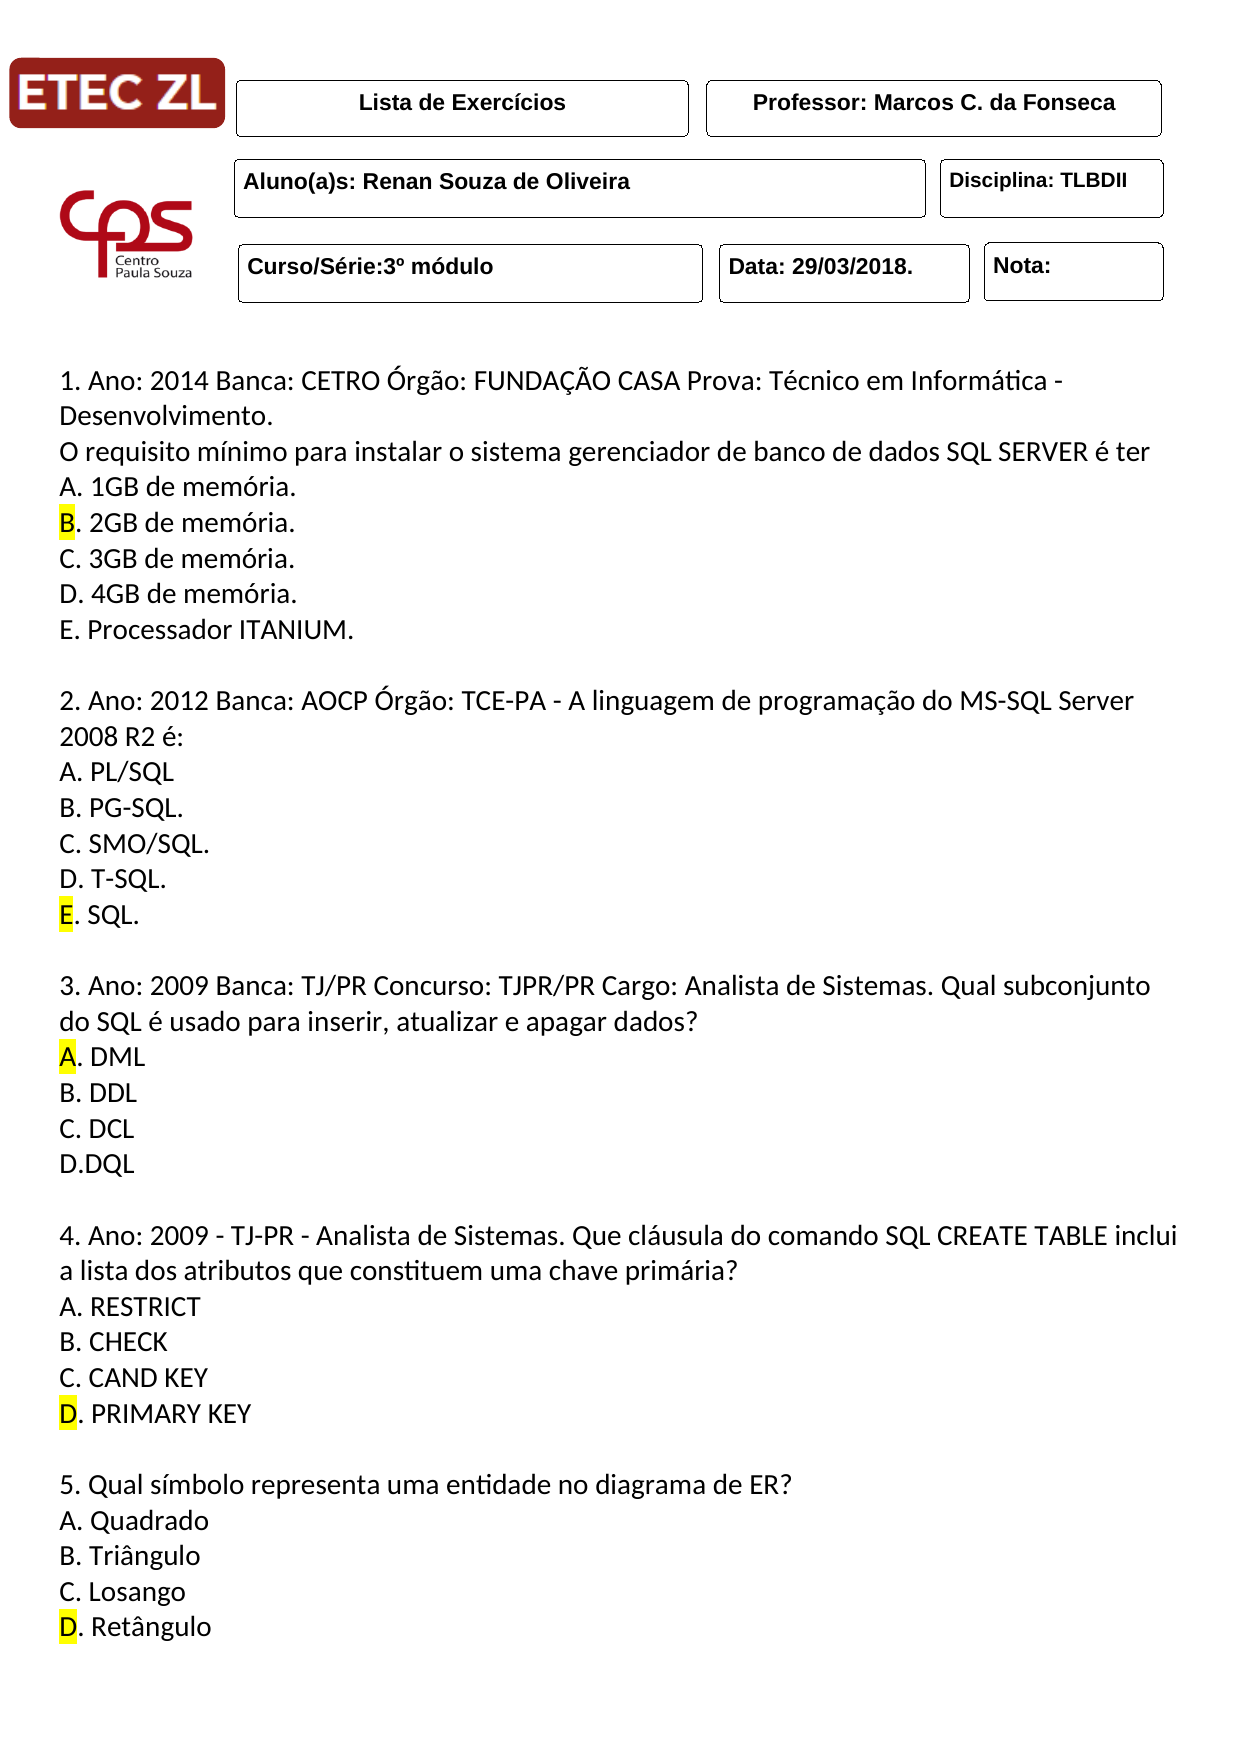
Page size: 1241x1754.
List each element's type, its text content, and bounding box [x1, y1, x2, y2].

text 4. Ano: 2009 - TJ-PR - Analista de Sistemas. Que cláusula do comando SQL CREATE TABLE inclui a lista dos atributos que constituem uma chave primária? [59, 1217, 1181, 1288]
text B. 2GB de memória. [75, 504, 1181, 540]
text B. CHECK [59, 1323, 1181, 1359]
text D.DQL [59, 1145, 1181, 1181]
text O requisito mínimo para instalar o sistema gerenciador de banco de dados SQL SERVER é ter [59, 433, 1181, 468]
picture [9, 57, 226, 129]
text A. RESTRICT [59, 1288, 1181, 1323]
text A. DML [59, 1038, 1181, 1074]
text 1. Ano: 2014 Banca: CETRO Órgão: FUNDAÇÃO CASA Prova: Técnico em Informática - Desenvolvimento. [59, 362, 1181, 433]
text C. SMO/SQL. [59, 825, 1181, 860]
text B. Triângulo [59, 1537, 1181, 1573]
text D. Retângulo [59, 1608, 1181, 1644]
text D. 4GB de memória. [59, 575, 1181, 611]
text A. 1GB de memória. [59, 468, 1181, 504]
text A. PL/SQL [59, 753, 1181, 789]
text B. DDL [59, 1074, 1181, 1110]
text E. SQL. [73, 896, 1181, 932]
text C. 3GB de memória. [59, 540, 1181, 575]
text B. PG-SQL. [59, 789, 1181, 825]
text E. Processador ITANIUM. [59, 611, 1181, 647]
text D. PRIMARY KEY [77, 1395, 1181, 1430]
text 2. Ano: 2012 Banca: AOCP Órgão: TCE-PA - A linguagem de programação do MS-SQL Server 2008 R2 é: [59, 682, 1181, 753]
text 3. Ano: 2009 Banca: TJ/PR Concurso: TJPR/PR Cargo: Analista de Sistemas. Qual subconjunto do SQL é usado para inserir, atualizar e apagar dados? [59, 967, 1181, 1038]
text A. Quadrado [59, 1502, 1181, 1537]
text C. Losango [59, 1573, 1181, 1608]
text 5. Qual símbolo representa uma entidade no diagrama de ER? [59, 1466, 1181, 1502]
text C. CAND KEY [59, 1359, 1181, 1395]
picture [59, 189, 194, 282]
text D. T-SQL. [59, 860, 1181, 896]
text C. DCL [59, 1110, 1181, 1145]
